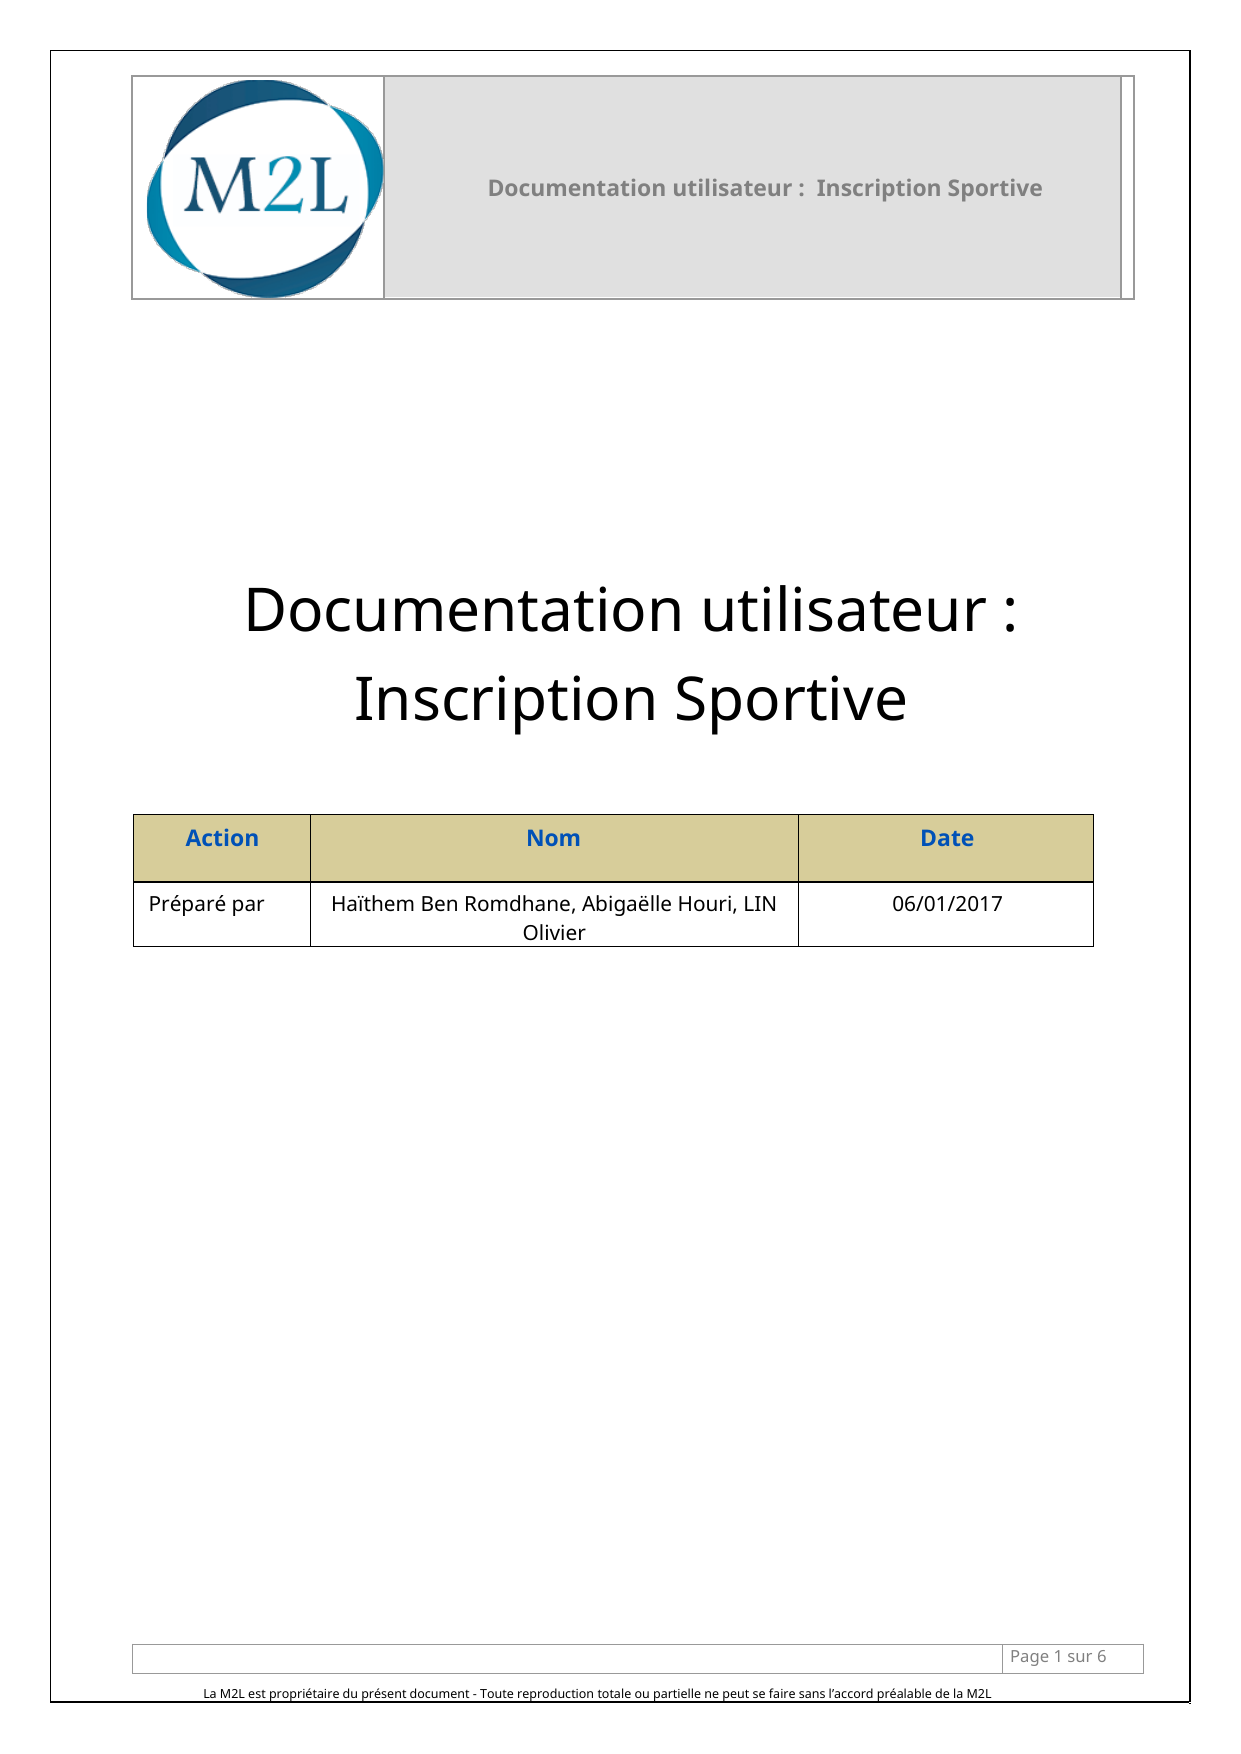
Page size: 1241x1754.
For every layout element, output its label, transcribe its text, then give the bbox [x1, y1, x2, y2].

picture [146, 80, 384, 298]
table_header Nom [311, 815, 798, 881]
table_cell 06/01/2017 [799, 883, 1093, 946]
table_cell Préparé par [134, 883, 310, 946]
table_header Action [134, 815, 310, 881]
text Documentation utilisateur : [148, 567, 1115, 649]
text Inscription Sportive [148, 656, 1115, 738]
table_header Date [799, 815, 1093, 881]
table_cell Haïthem Ben Romdhane, Abigaëlle Houri, LIN Olivier [311, 883, 798, 946]
